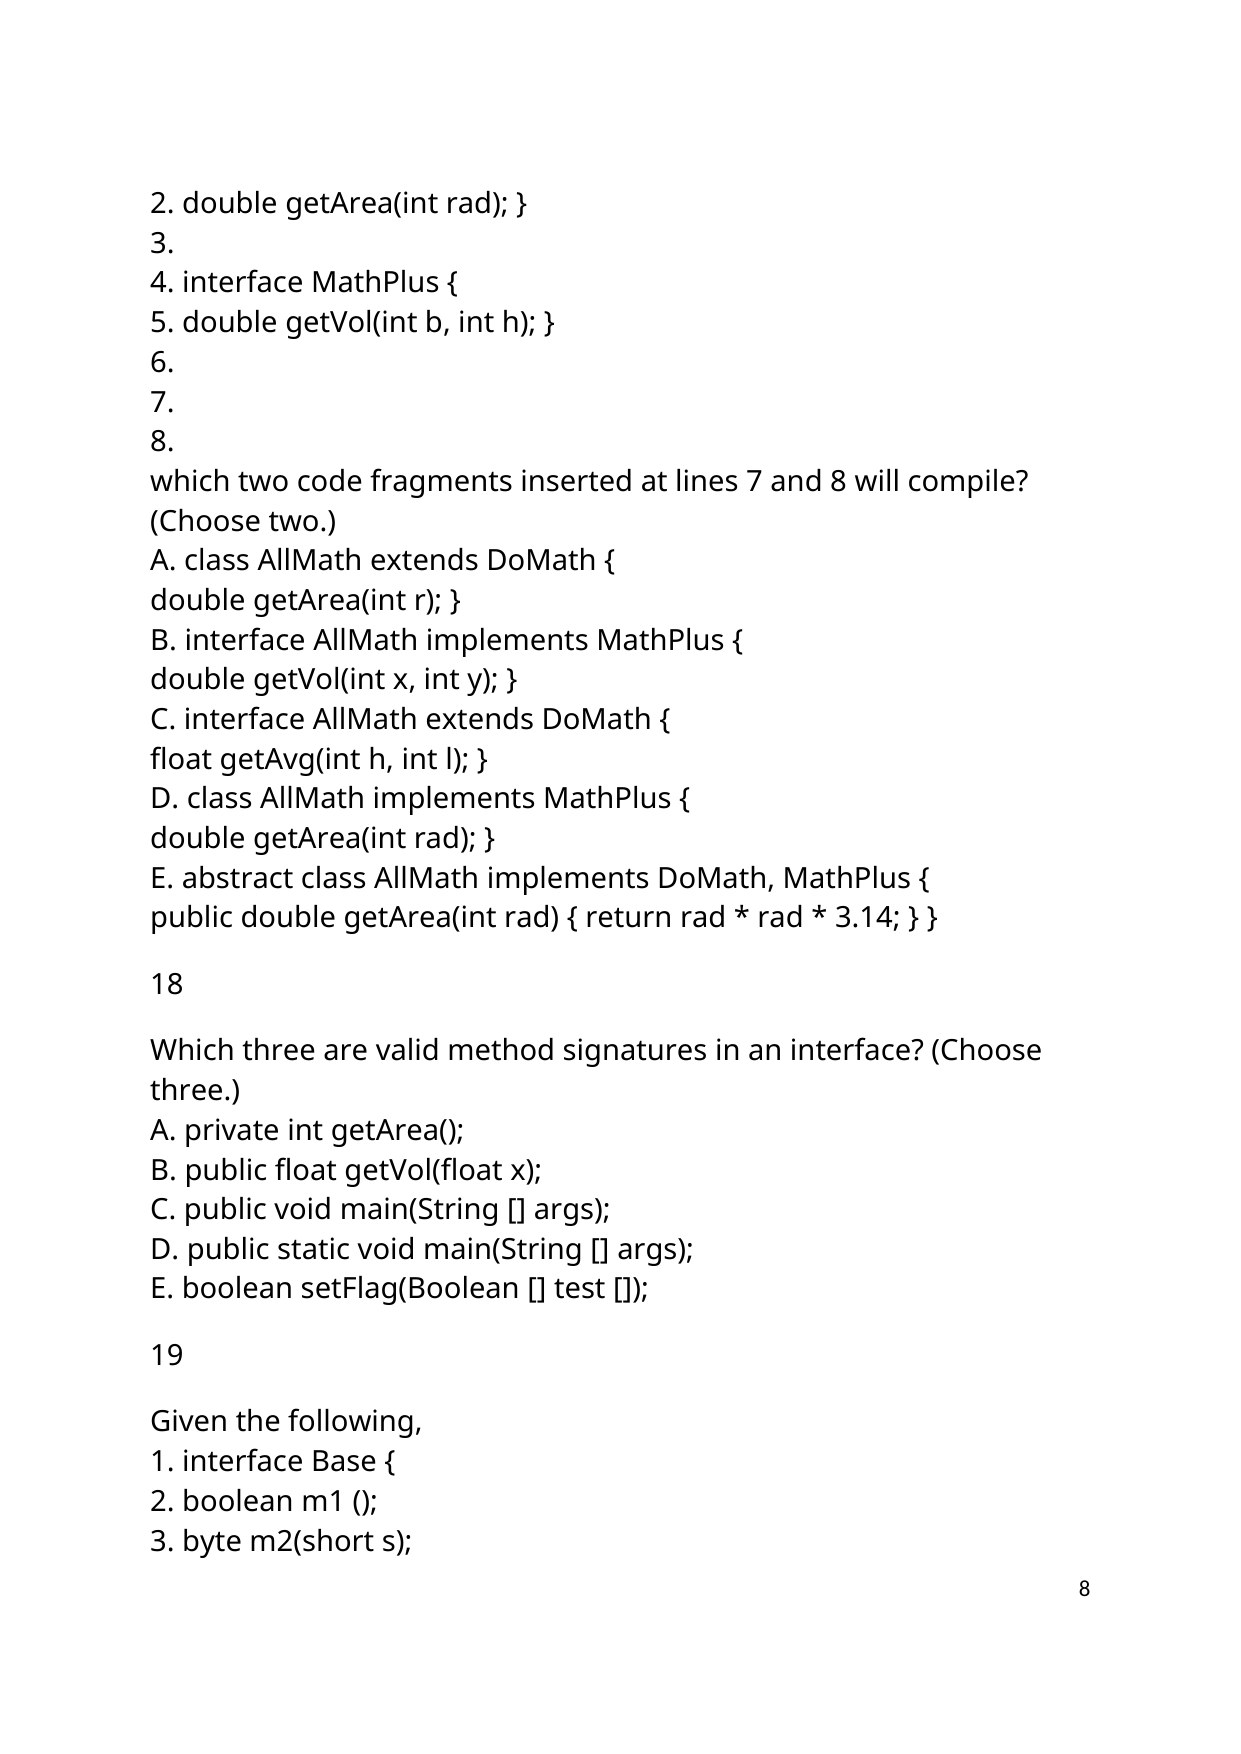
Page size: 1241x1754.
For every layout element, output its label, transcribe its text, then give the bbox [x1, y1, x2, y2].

text 2. double getArea(int rad); } [150, 182, 1090, 222]
text 18 [150, 963, 1090, 1003]
text A. private int getArea(); [150, 1109, 1090, 1149]
text A. class AllMath extends DoMath { [150, 539, 1090, 579]
text public double getArea(int rad) { return rad * rad * 3.14; } } [150, 897, 1090, 936]
text B. public float getVol(float x); [150, 1149, 1090, 1188]
text C. interface AllMath extends DoMath { [150, 698, 1090, 738]
text 6. [150, 341, 1090, 381]
text B. interface AllMath implements MathPlus { [150, 619, 1090, 659]
text which two code fragments inserted at lines 7 and 8 will compile? (Choose two.) [150, 460, 1090, 539]
text 3. [150, 222, 1090, 262]
text 3. byte m2(short s); [150, 1520, 1090, 1559]
text double getArea(int r); } [150, 579, 1090, 619]
text double getArea(int rad); } [150, 817, 1090, 857]
text 4. interface MathPlus { [150, 262, 1090, 301]
text Which three are valid method signatures in an interface? (Choose three.) [150, 1030, 1090, 1109]
text float getAvg(int h, int l); } [150, 738, 1090, 778]
text 5. double getVol(int b, int h); } [150, 301, 1090, 341]
text D. class AllMath implements MathPlus { [150, 778, 1090, 817]
text 2. boolean m1 (); [150, 1480, 1090, 1520]
text C. public void main(String [] args); [150, 1188, 1090, 1228]
text 19 [150, 1334, 1090, 1374]
text double getVol(int x, int y); } [150, 659, 1090, 698]
text 8. [150, 421, 1090, 460]
text 1. interface Base { [150, 1440, 1090, 1480]
text Given the following, [150, 1401, 1090, 1440]
text E. abstract class AllMath implements DoMath, MathPlus { [150, 857, 1090, 897]
text E. boolean setFlag(Boolean [] test []); [150, 1268, 1090, 1307]
text D. public static void main(String [] args); [150, 1228, 1090, 1268]
text 7. [150, 381, 1090, 421]
